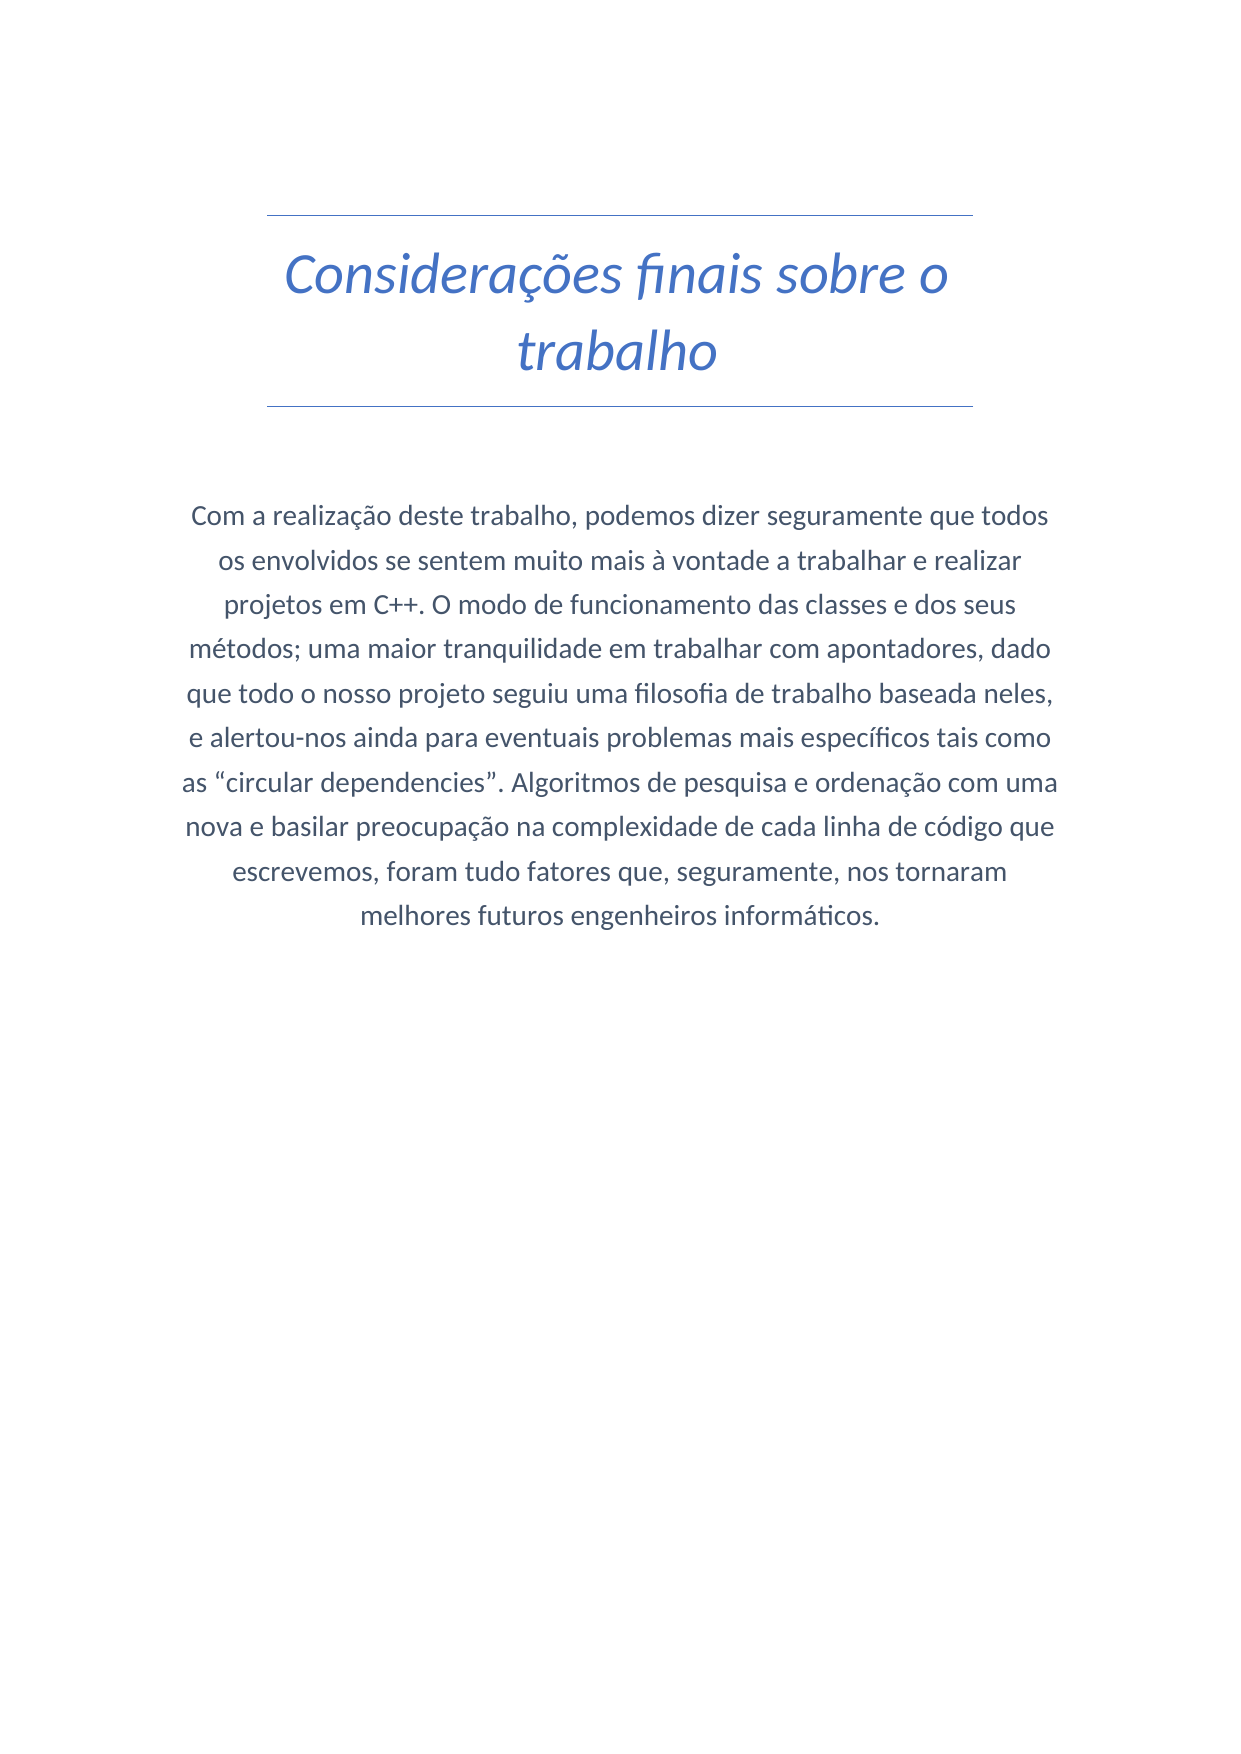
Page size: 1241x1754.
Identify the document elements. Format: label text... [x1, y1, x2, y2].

text Considerações finais sobre o trabalho [267, 216, 973, 406]
subtitle Com a realização deste trabalho, podemos dizer seguramente que todos os envolvidos se sentem muito mais à vontade a trabalhar e realizar projetos em C++. O modo de funcionamento das classes e dos seus métodos; uma maior tranquilidade em trabalhar com apontadores, dado que todo o nosso projeto seguiu uma filosofia de trabalho baseada neles, e alertou-nos ainda para eventuais problemas mais específicos tais como as “circular dependencies”. Algoritmos de pesquisa e ordenação com uma nova e basilar preocupação na complexidade de cada linha de código que escrevemos, foram tudo fatores que, seguramente, nos tornaram melhores futuros engenheiros informáticos. [177, 497, 1063, 933]
